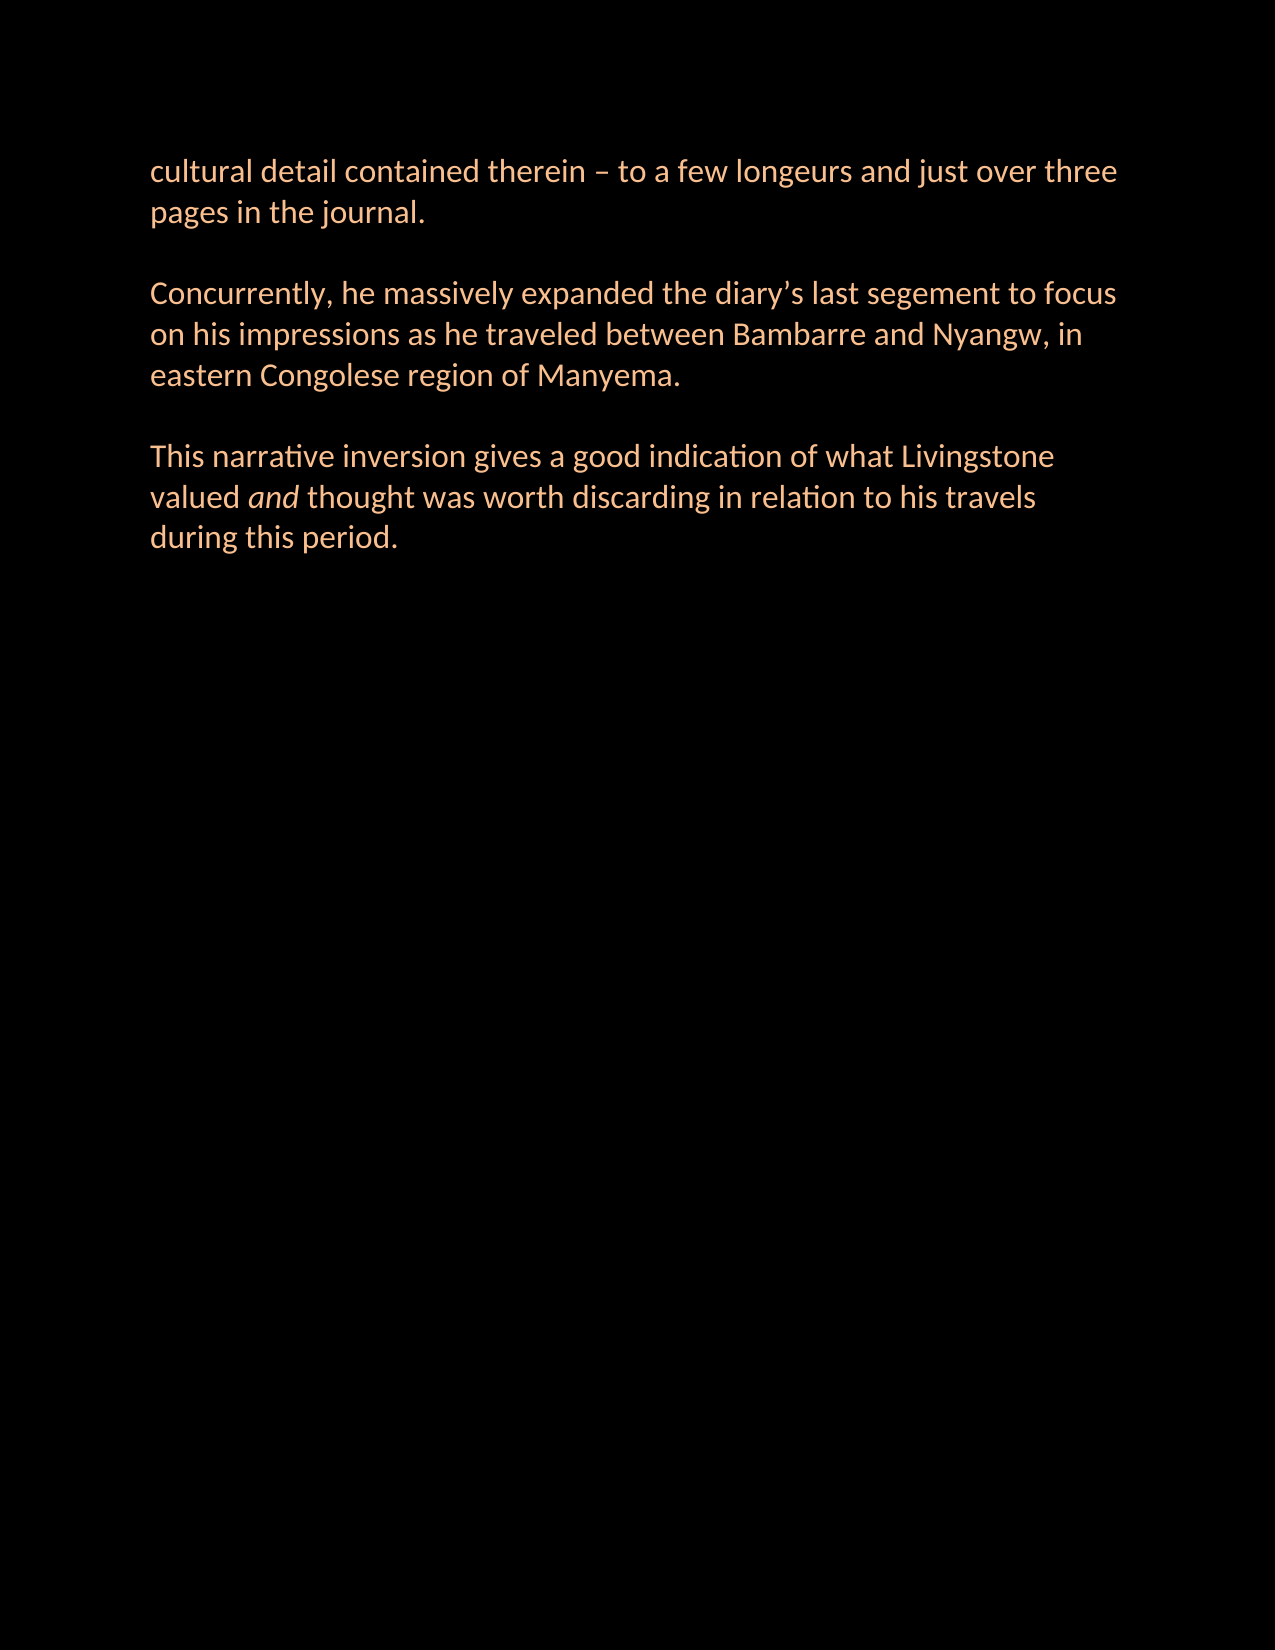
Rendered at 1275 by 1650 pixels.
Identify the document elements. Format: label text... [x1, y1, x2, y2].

text Concurrently, he massively expanded the diary’s last segement to focus on his impressions as he traveled between Bambarre and Nyangw, in eastern Congolese region of Manyema. [150, 272, 1125, 394]
text This narrative inversion gives a good indication of what Livingstone valued and thought was worth discarding in relation to his travels during this period. [150, 435, 1125, 557]
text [150, 150, 1125, 231]
